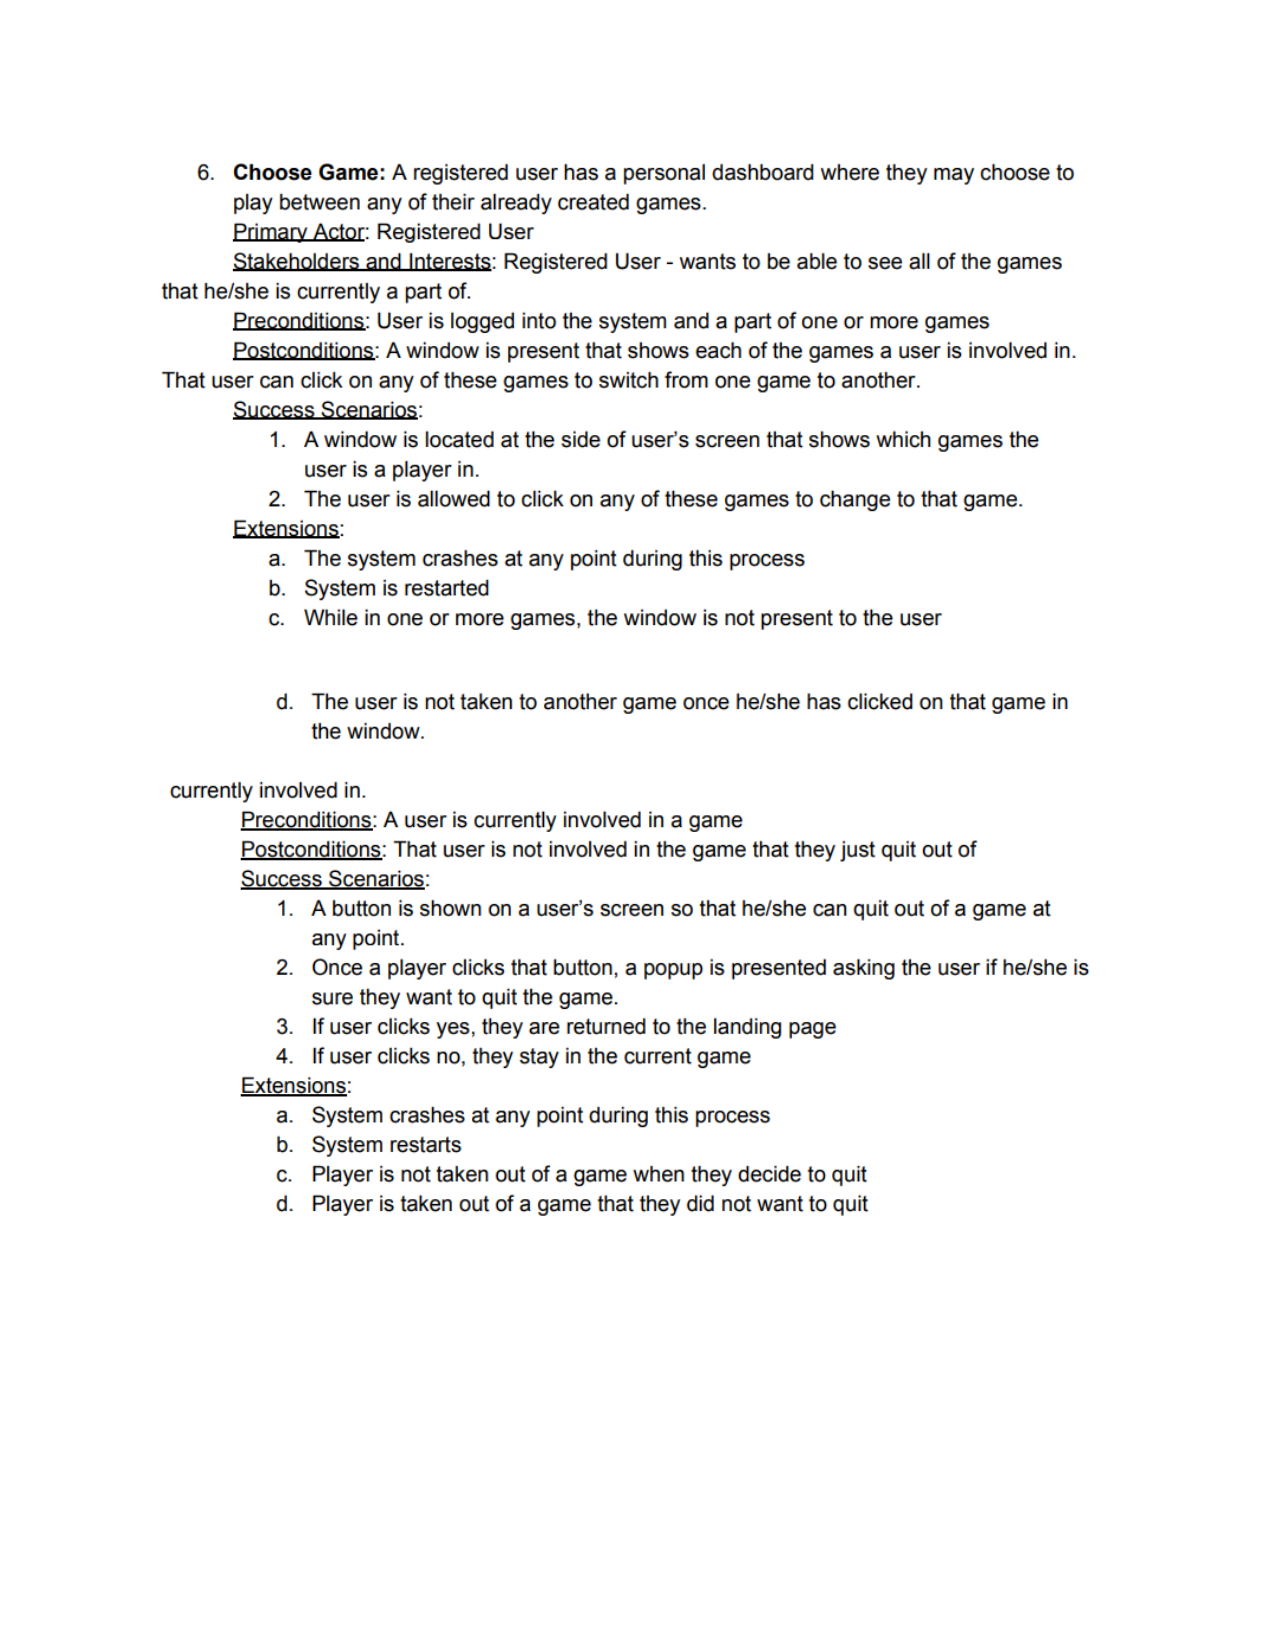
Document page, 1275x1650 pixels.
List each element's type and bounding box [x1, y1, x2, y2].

picture [150, 150, 1125, 668]
picture [150, 670, 1125, 1243]
